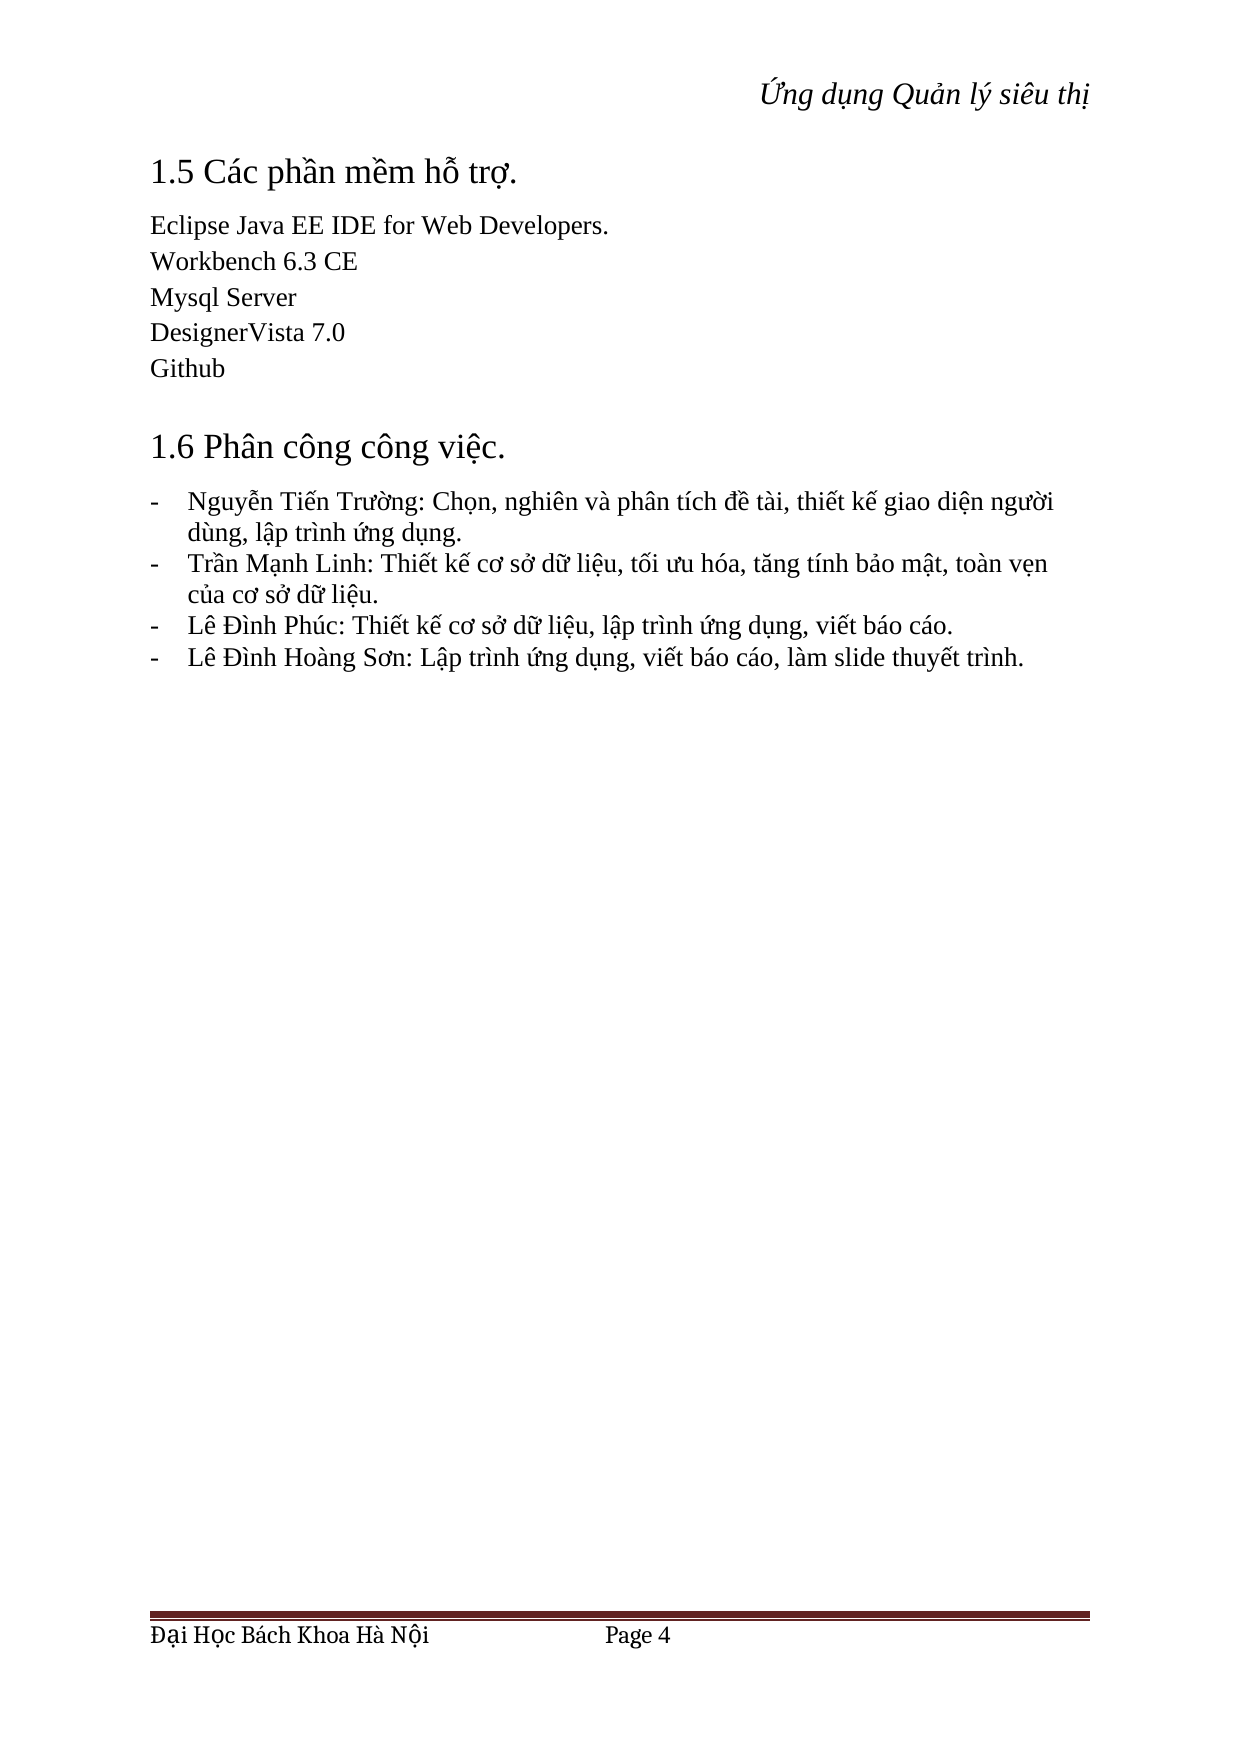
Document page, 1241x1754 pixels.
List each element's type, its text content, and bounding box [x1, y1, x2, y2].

text Eclipse Java EE IDE for Web Developers. [150, 209, 1090, 241]
list Lê Đình Phúc: Thiết kế cơ sở dữ liệu, lập trình ứng dụng, viết báo cáo. [150, 609, 1090, 641]
text Github [150, 352, 1090, 383]
list Trần Mạnh Linh: Thiết kế cơ sở dữ liệu, tối ưu hóa, tăng tính bảo mật, toàn vẹn của cơ sở dữ liệu. [150, 547, 1090, 609]
list Nguyễn Tiến Trường: Chọn, nghiên và phân tích đề tài, thiết kế giao diện người dùng, lập trình ứng dụng. [150, 485, 1090, 547]
text Workbench 6.3 CE [150, 245, 1090, 276]
text DesignerVista 7.0 [150, 317, 1090, 348]
list Lê Đình Hoàng Sơn: Lập trình ứng dụng, viết báo cáo, làm slide thuyết trình. [150, 641, 1090, 672]
subtitle 1.6 Phân công công việc. [150, 426, 1090, 466]
text Mysql Server [150, 281, 1090, 312]
subtitle 1.5 Các phần mềm hỗ trợ. [150, 150, 1090, 191]
